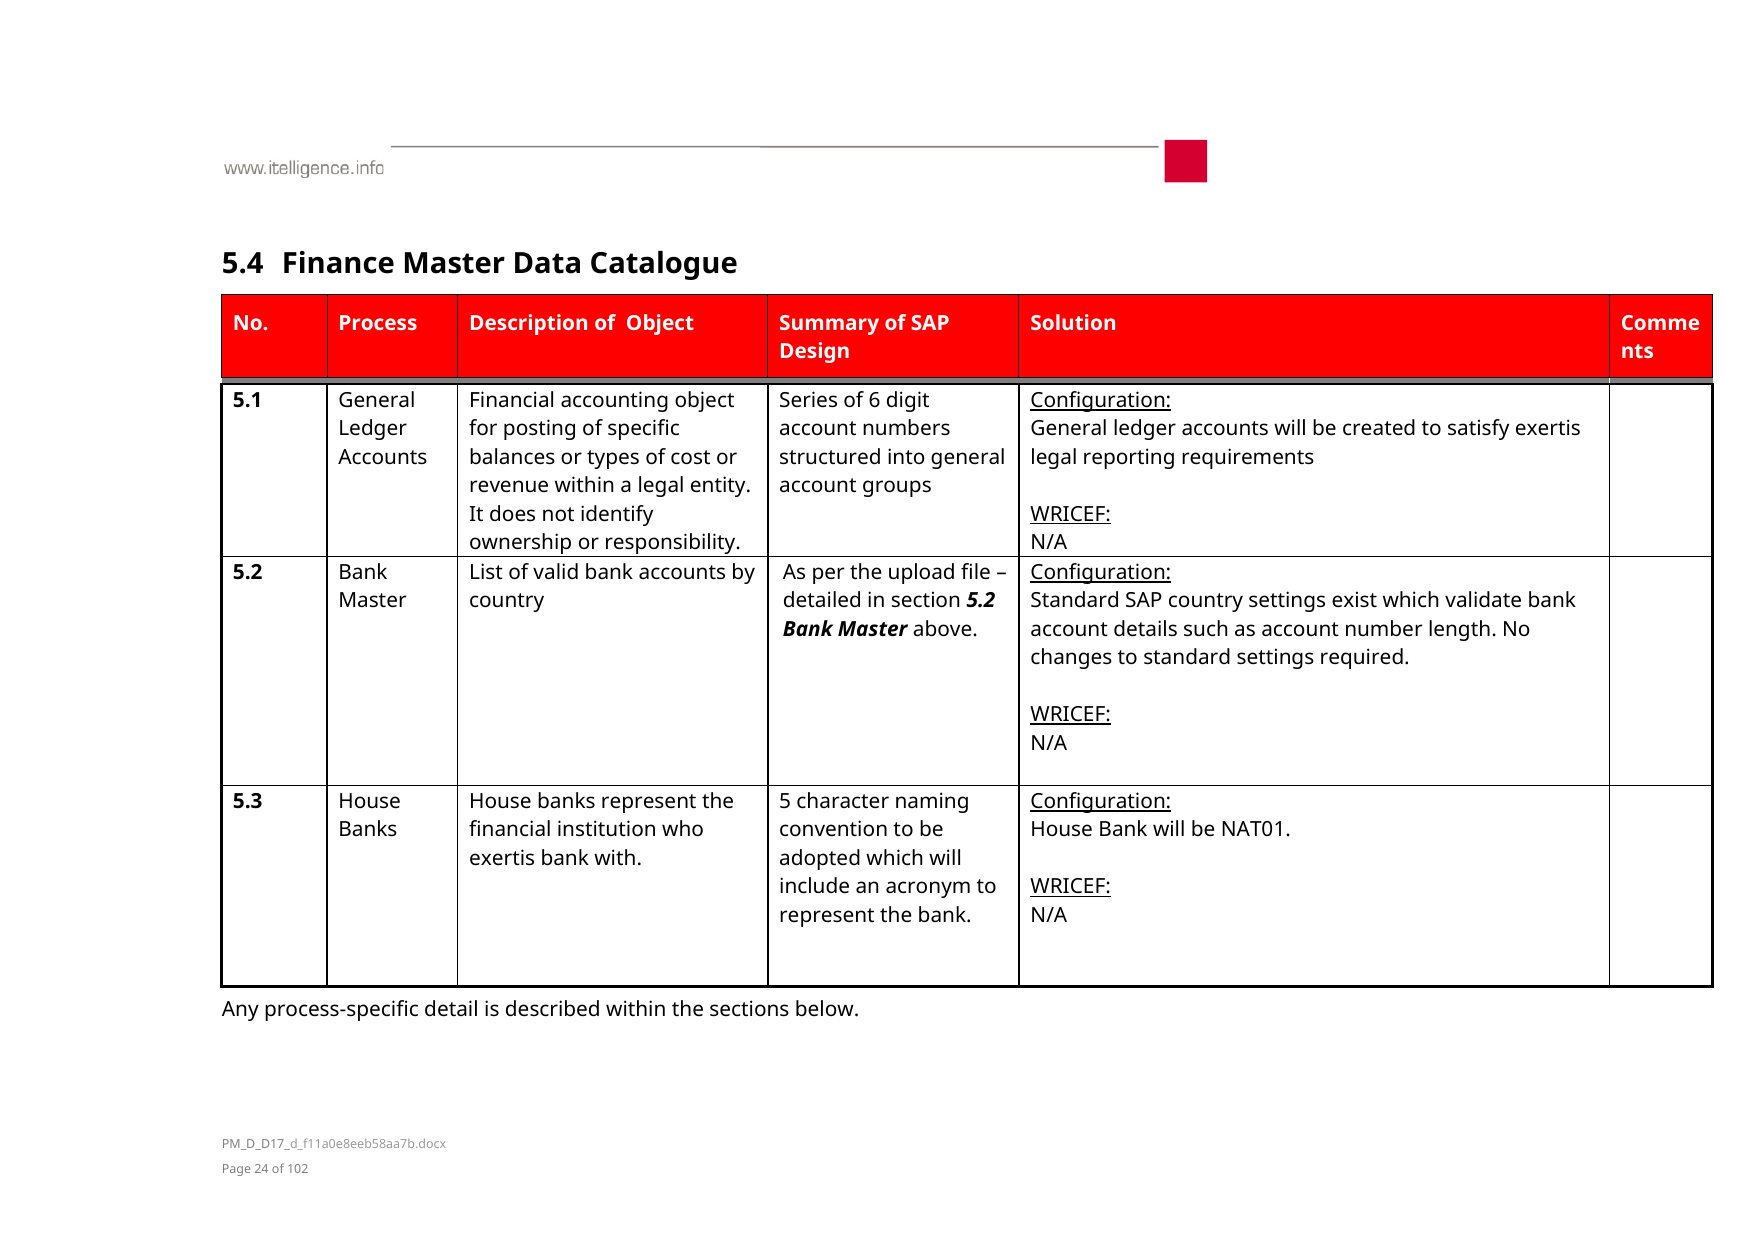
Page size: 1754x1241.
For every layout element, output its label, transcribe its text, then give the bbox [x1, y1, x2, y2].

table_cell 5.2 [223, 557, 326, 784]
table_cell General Ledger Accounts [328, 385, 457, 556]
table_cell List of valid bank accounts by country [458, 557, 767, 784]
table_header No. [222, 295, 327, 377]
table_header Process [328, 295, 457, 377]
table_header Summary of SAP Design [768, 295, 1018, 377]
table_cell Bank Master [328, 557, 457, 784]
subtitle Finance Master Data Catalogue [222, 242, 1606, 282]
table_header Comments [1610, 295, 1712, 377]
text Any process-specific detail is described within the sections below. [222, 994, 1606, 1023]
table_cell Series of 6 digit account numbers structured into general account groups [769, 385, 1018, 556]
table_cell [458, 378, 768, 383]
table_header Solution [1019, 295, 1609, 377]
table_cell Financial accounting object for posting of specific balances or types of cost or revenue within a legal entity. It does not identify ownership or responsibility. [458, 385, 767, 556]
table_cell [768, 378, 1019, 383]
table_cell Configuration: Standard SAP country settings exist which validate bank account details such as account number length. No changes to standard settings required. WRICEF: N/A [1020, 557, 1609, 784]
table_cell [222, 378, 327, 383]
table_cell [1610, 378, 1713, 383]
picture [223, 157, 384, 178]
table_cell [327, 378, 458, 383]
table_cell Configuration: General ledger accounts will be created to satisfy exertis legal reporting requirements WRICEF: N/A [1020, 385, 1609, 556]
table_cell [1610, 385, 1711, 556]
table_cell 5.1 [223, 385, 326, 556]
table_header Description of Object [458, 295, 767, 377]
table_cell Configuration: House Bank will be NAT01. WRICEF: N/A [1020, 786, 1609, 985]
table_cell [1019, 378, 1609, 383]
table_cell House banks represent the financial institution who exertis bank with. [458, 786, 767, 985]
table_cell [1610, 786, 1711, 985]
table_cell As per the upload file – detailed in section 5.2 Bank Master above. [769, 557, 1018, 784]
table_cell 5.3 [223, 786, 326, 985]
table_cell House Banks [328, 786, 457, 985]
table_cell [1610, 557, 1711, 784]
table_cell 5 character naming convention to be adopted which will include an acronym to represent the bank. [769, 786, 1018, 985]
